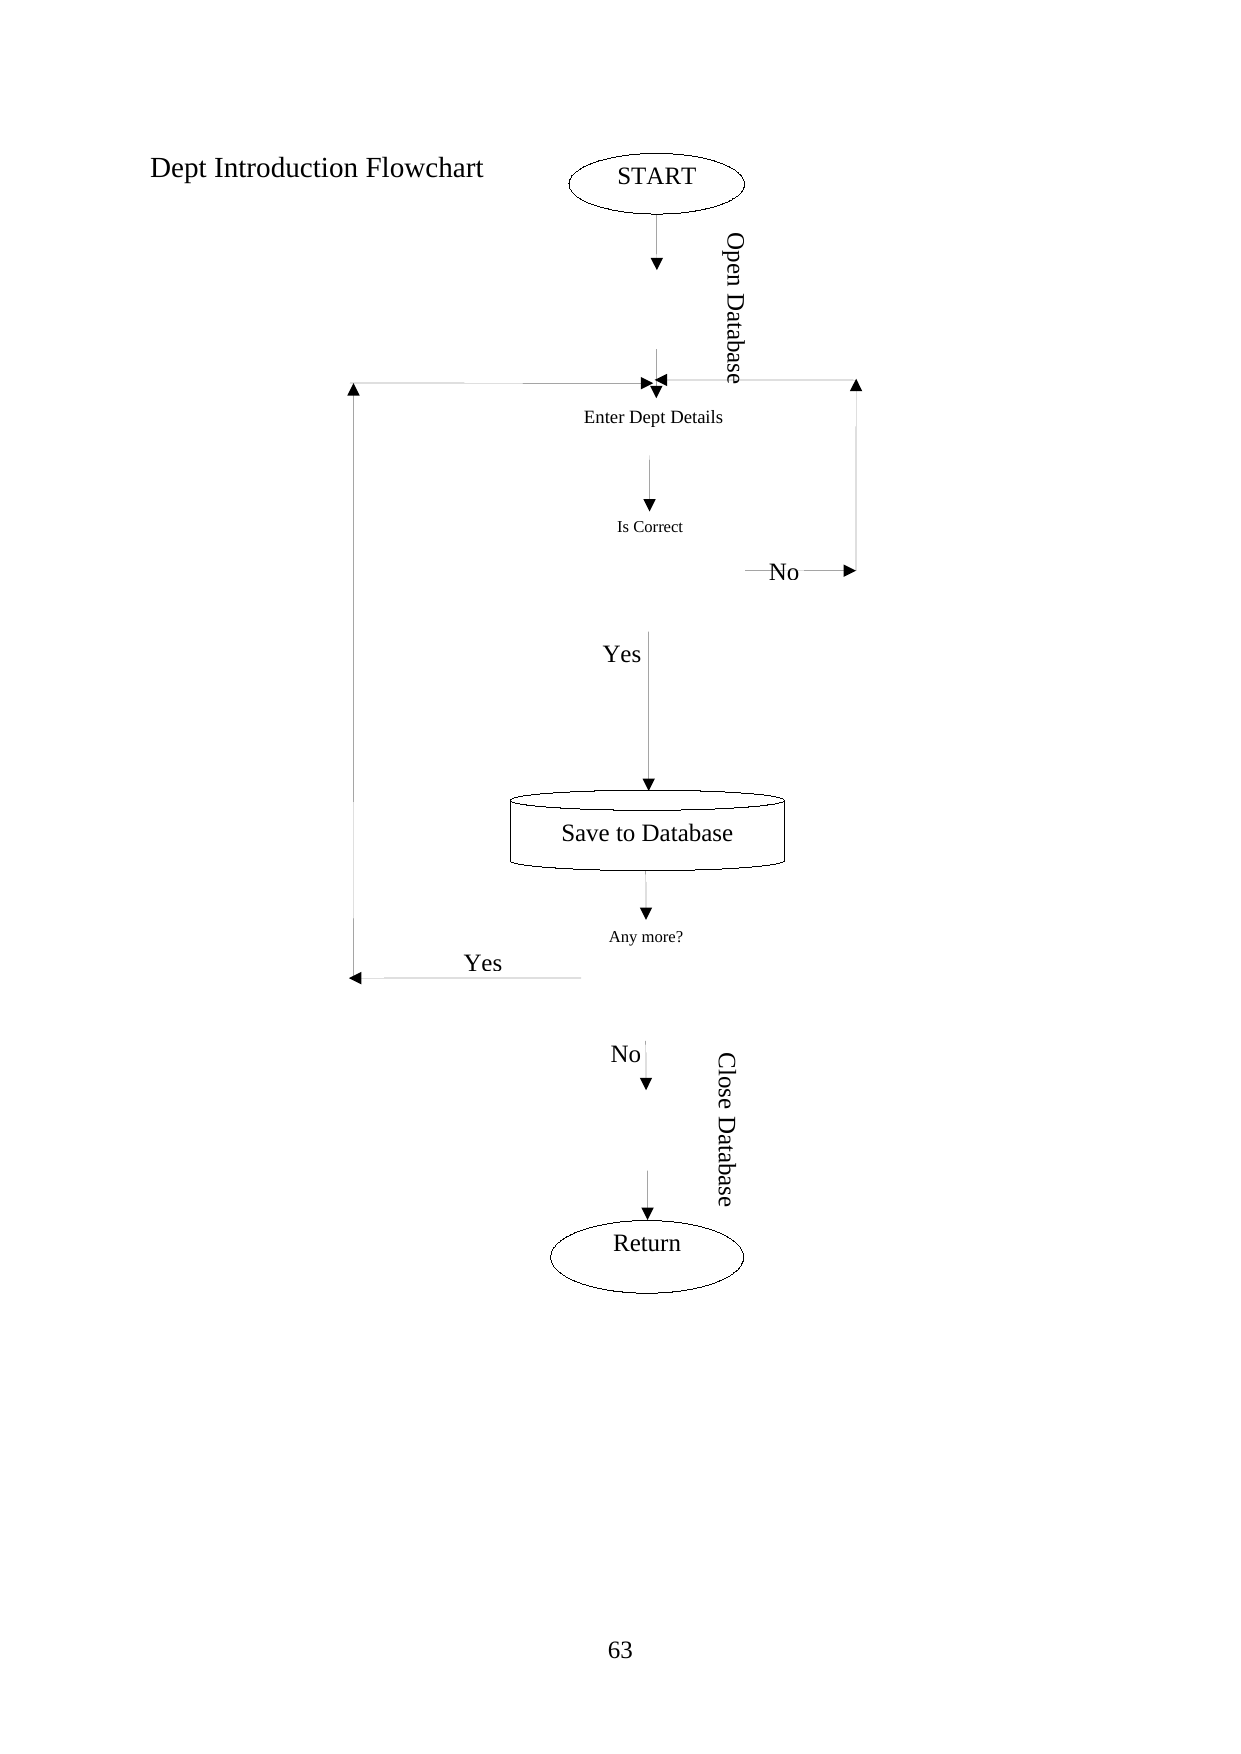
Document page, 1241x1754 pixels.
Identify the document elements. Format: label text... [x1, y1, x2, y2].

text Dept Introduction Flowchart [150, 150, 1090, 183]
